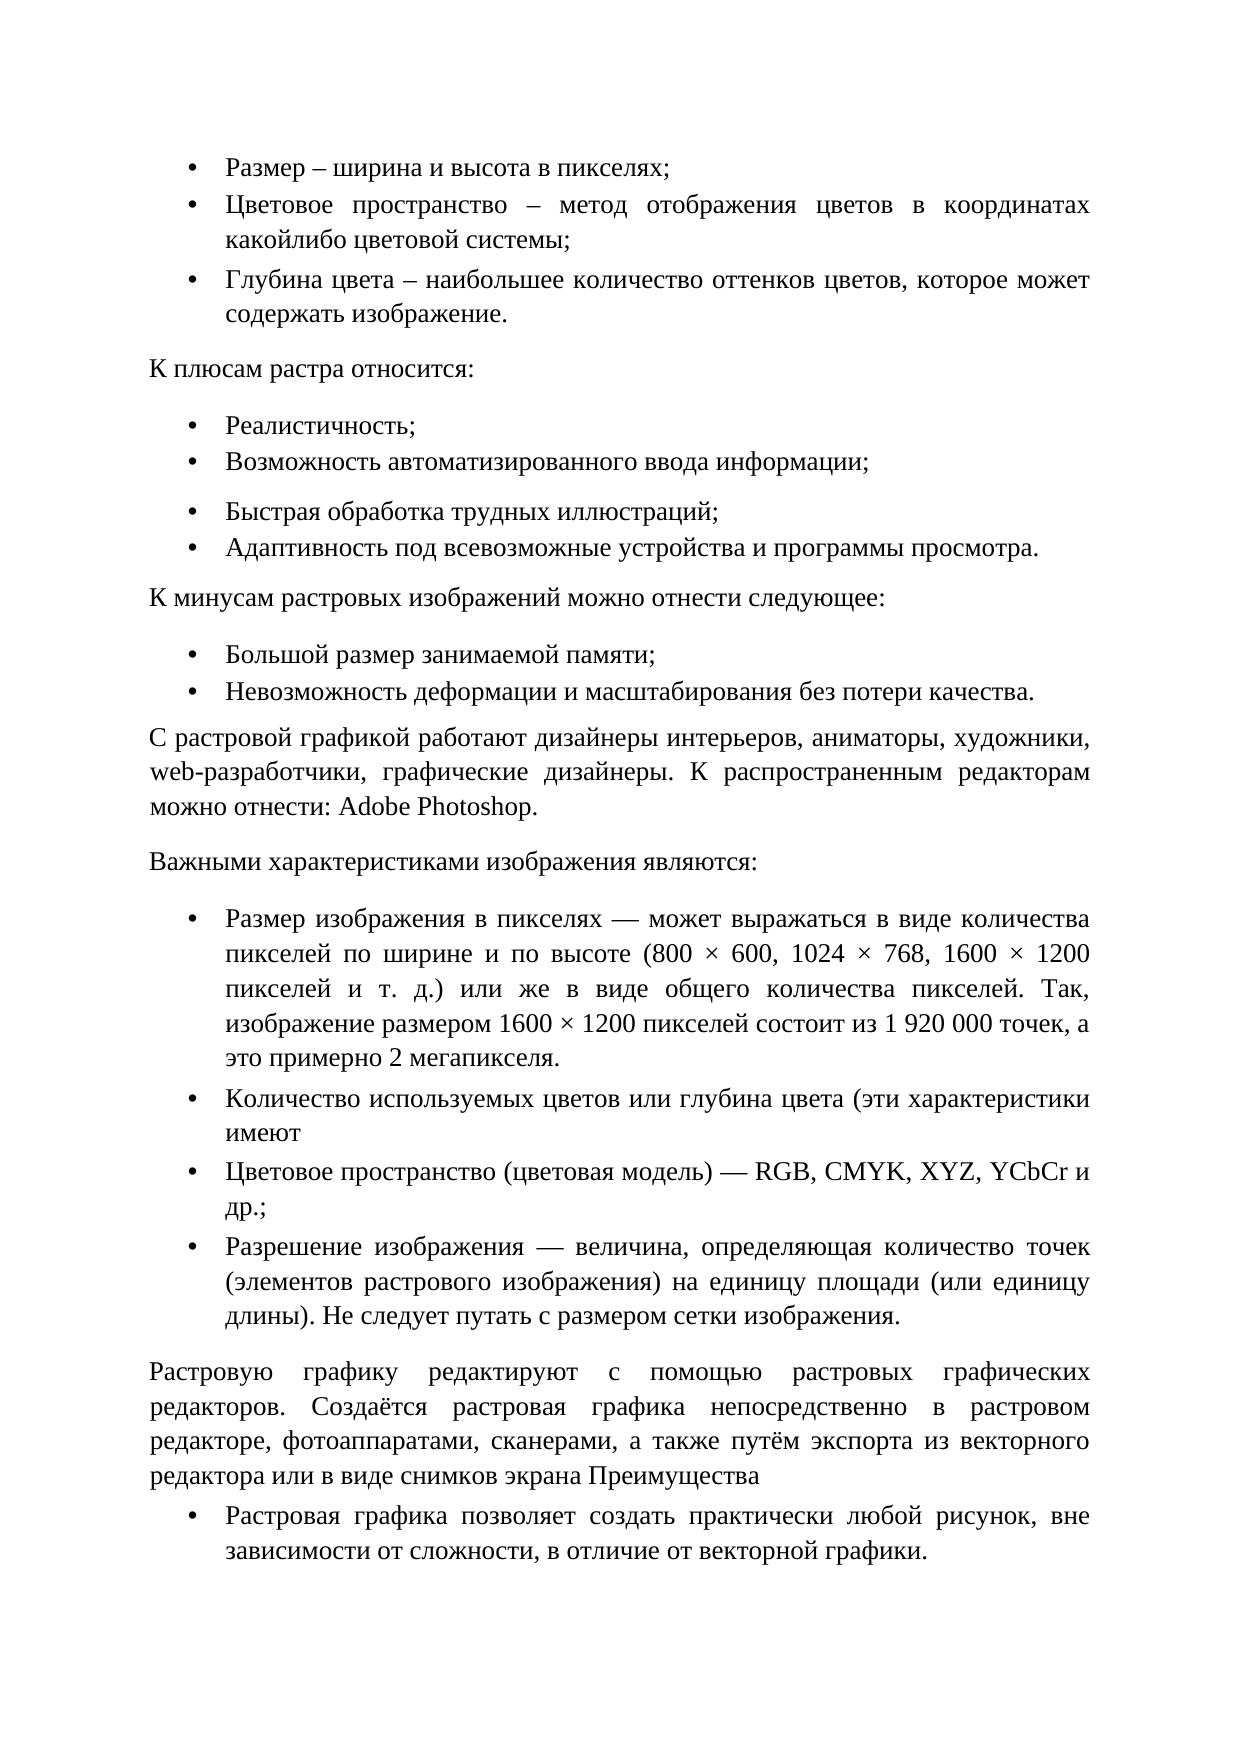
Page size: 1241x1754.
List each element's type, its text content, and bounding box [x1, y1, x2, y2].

list Растровая графика позволяет создать практически любой рисунок, вне зависимости от сложности, в отличие от векторной графики. [188, 1499, 1091, 1565]
text К минусам растровых изображений можно отнести следующее: [148, 582, 1091, 613]
text К плюсам растра относится: [148, 352, 1091, 383]
list Большой размер занимаемой памяти; [188, 638, 1091, 670]
list Реалистичность; [188, 409, 1091, 440]
list Невозможность деформации и масштабирования без потери качества. [188, 674, 1091, 706]
text С растровой графикой работают дизайнеры интерьеров, аниматоры, художники, web-разработчики, графические дизайнеры. К распространенным редакторам можно отнести: Adobe Photoshop. [148, 721, 1091, 821]
list Размер – ширина и высота в пикселях; [188, 151, 1091, 183]
list Возможность автоматизированного ввода информации; [188, 445, 1091, 476]
list Быстрая обработка трудных иллюстраций; [188, 495, 1091, 527]
list Разрешение изображения — величина, определяющая количество точек (элементов растрового изображения) на единицу площади (или единицу длины). Не следует путать с размером сетки изображения. [188, 1230, 1091, 1331]
list Глубина цвета – наибольшее количество оттенков цветов, которое может содержать изображение. [188, 263, 1091, 329]
list Адаптивность под всевозможные устройства и программы просмотра. [188, 531, 1091, 563]
text Важными характеристиками изображения являются: [148, 845, 1091, 876]
list Количество используемых цветов или глубина цвета (эти характеристики имеют [188, 1082, 1091, 1148]
list Цветовое пространство – метод отображения цветов в координатах какойлибо цветовой системы; [188, 188, 1091, 254]
list Цветовое пространство (цветовая модель) — RGB, CMYK, XYZ, YCbCr и др.; [188, 1155, 1091, 1221]
text Растровую графику редактируют с помощью растровых графических редакторов. Создаётся растровая графика непосредственно в растровом редакторе, фотоаппаратами, сканерами, а также путём экспорта из векторного редактора или в виде снимков экрана Преимущества [148, 1355, 1091, 1490]
list Размер изображения в пикселях — может выражаться в виде количества пикселей по ширине и по высоте (800 × 600, 1024 × 768, 1600 × 1200 пикселей и т. д.) или же в виде общего количества пикселей. Так, изображение размером 1600 × 1200 пикселей состоит из 1 920 000 точек, а это примерно 2 мегапикселя. [188, 902, 1091, 1073]
